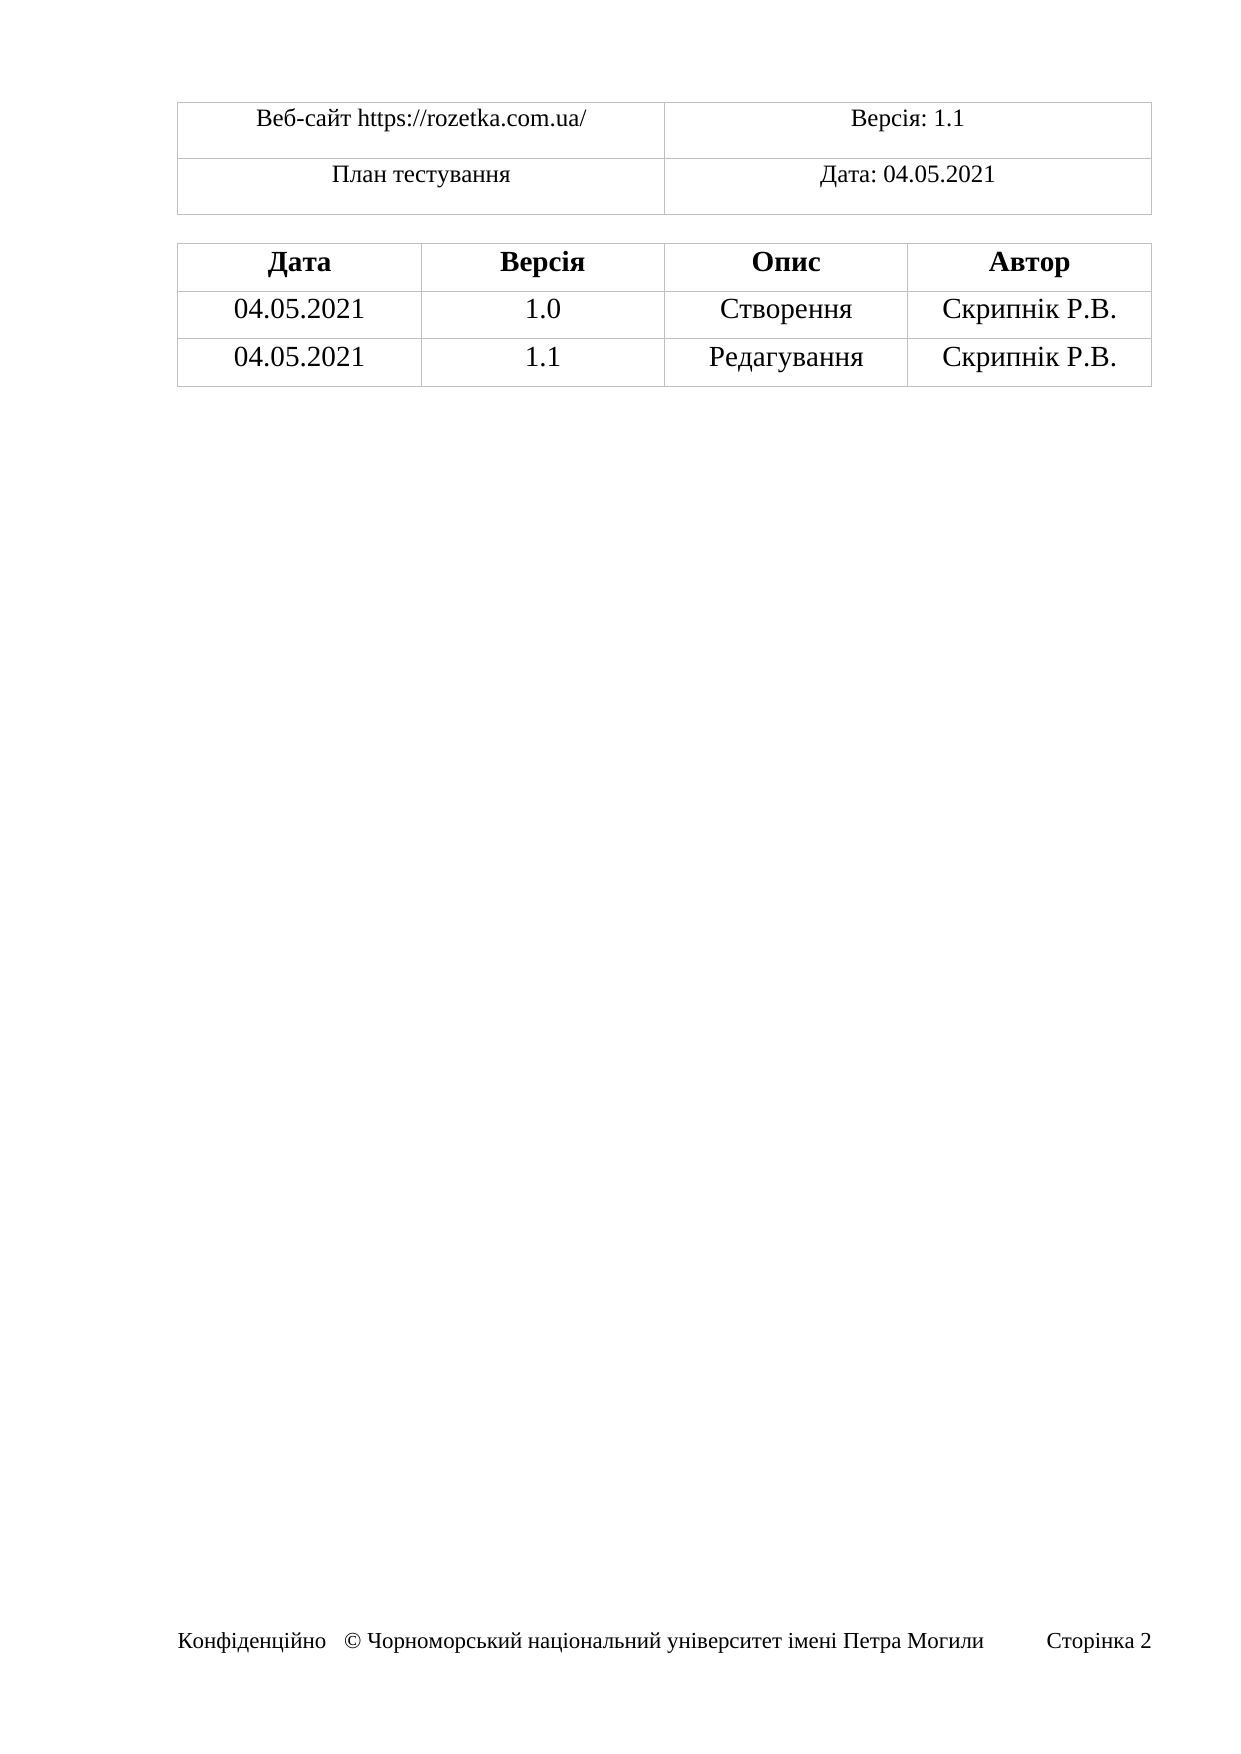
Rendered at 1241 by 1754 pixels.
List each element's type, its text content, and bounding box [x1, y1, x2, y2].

table_cell 1.0 [422, 292, 664, 338]
table_header Автор [908, 244, 1151, 291]
table_cell 1.1 [422, 339, 664, 386]
table_cell Скрипнік Р.B. [908, 292, 1151, 338]
table_header Дата [178, 244, 421, 291]
table_cell 04.05.2021 [178, 292, 421, 338]
table_cell Редагування [665, 339, 907, 386]
table_header Опис [665, 244, 907, 291]
table_cell Створення [665, 292, 907, 338]
table_cell Скрипнік Р.B. [908, 339, 1151, 386]
table_header Версія [422, 244, 664, 291]
table_cell 04.05.2021 [178, 339, 421, 386]
